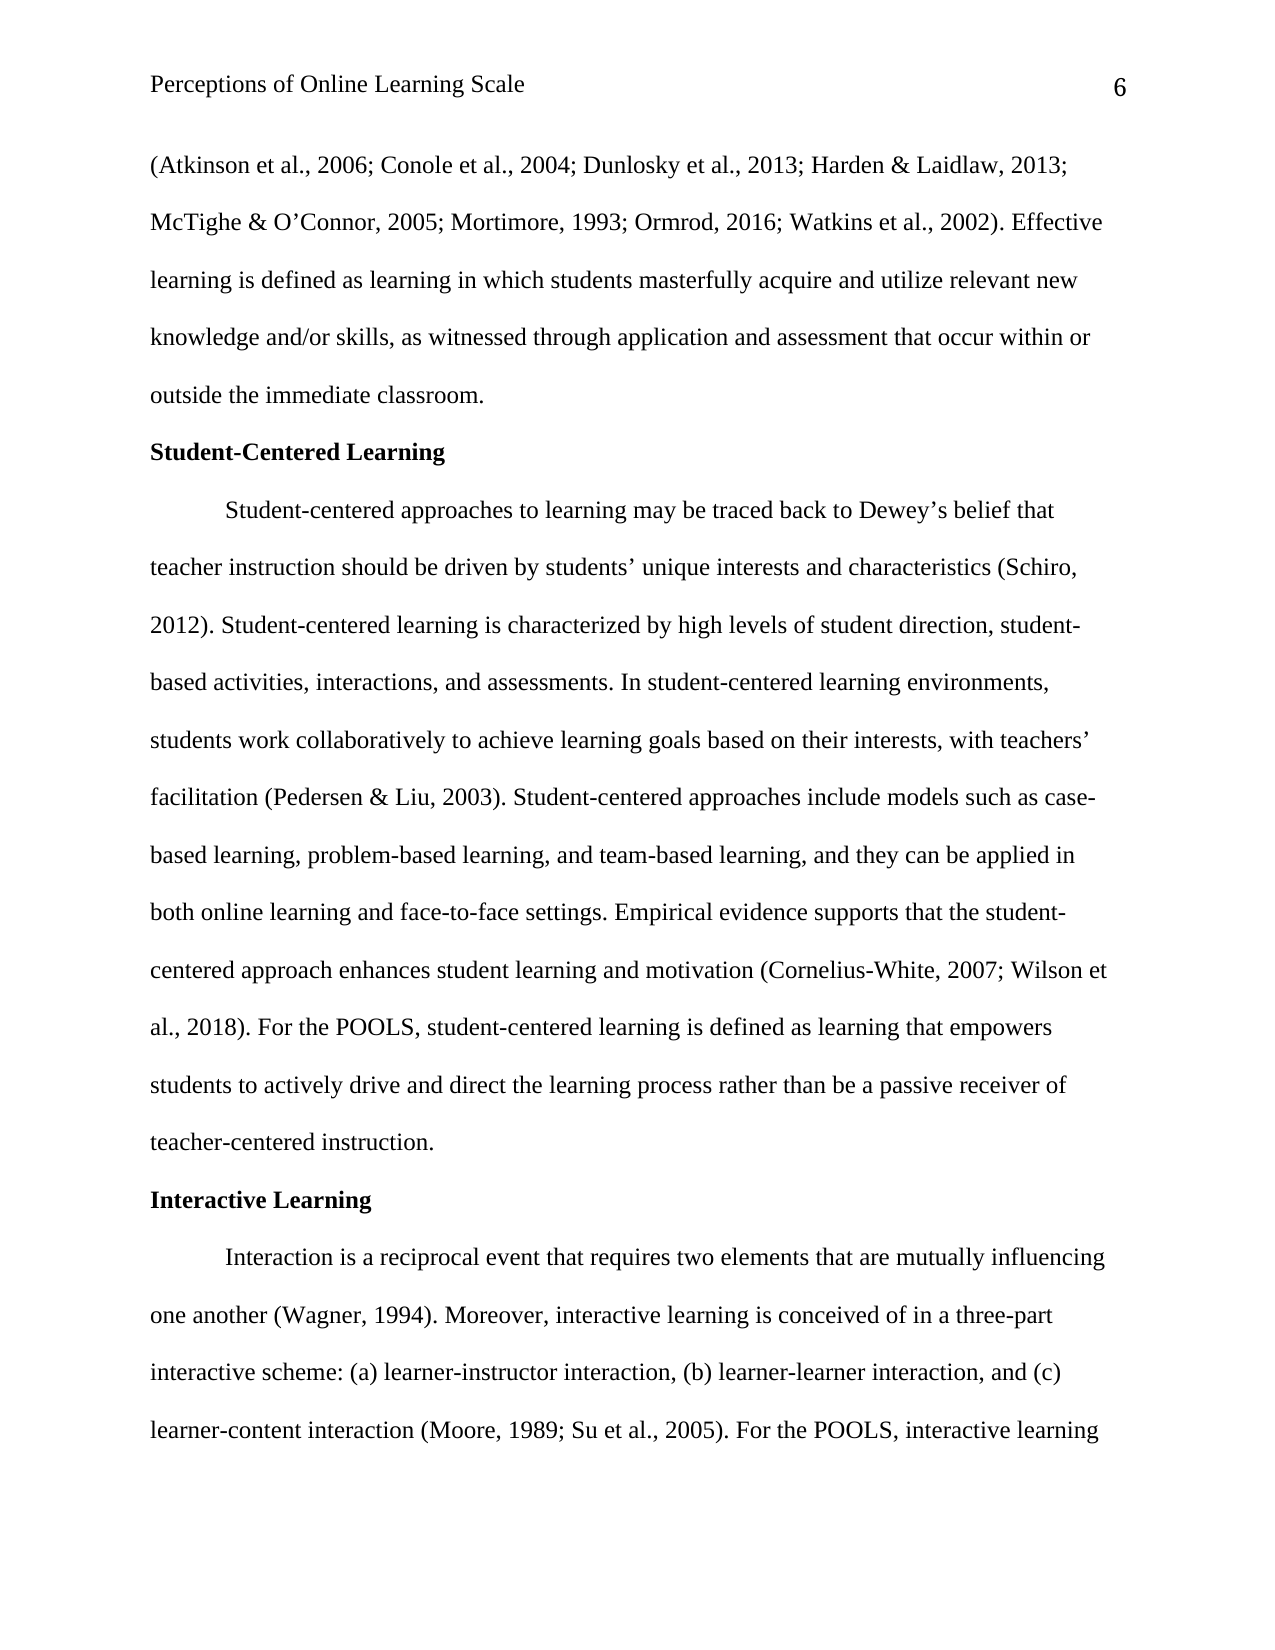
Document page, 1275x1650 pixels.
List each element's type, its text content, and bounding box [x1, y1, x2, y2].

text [150, 150, 1125, 409]
text Student-Centered Learning [150, 437, 1125, 466]
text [150, 1242, 1125, 1444]
text Interactive Learning [150, 1185, 1125, 1214]
